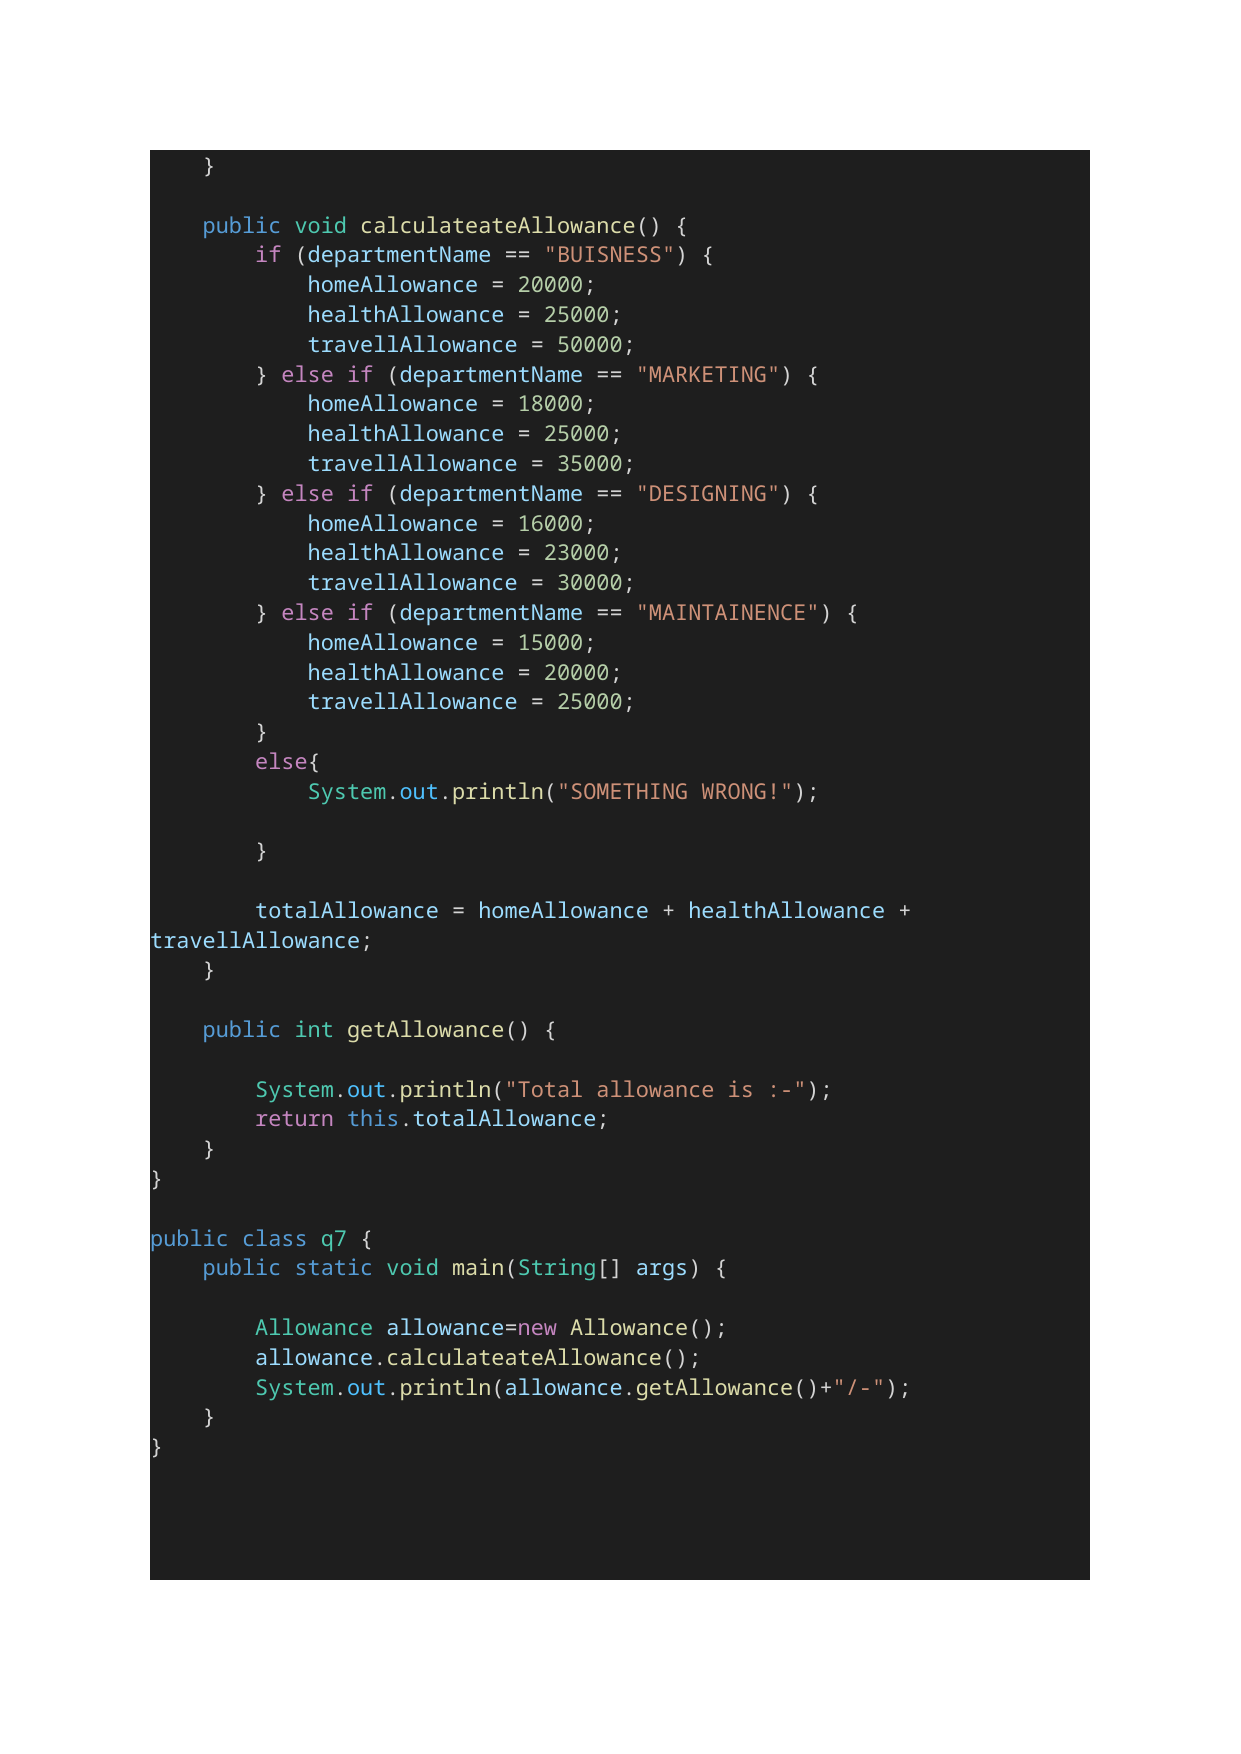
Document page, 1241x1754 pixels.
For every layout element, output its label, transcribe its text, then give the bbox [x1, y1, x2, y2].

text healthAllowance = 23000; [150, 537, 1090, 567]
text healthAllowance = 25000; [150, 418, 1090, 448]
text healthAllowance = 20000; [150, 656, 1090, 686]
text } [150, 716, 1090, 746]
text } else if (departmentName == "DESIGNING") { [150, 478, 1090, 507]
text totalAllowance = homeAllowance + healthAllowance + travellAllowance; [150, 895, 1090, 954]
text System.out.println("Total allowance is :-"); [150, 1073, 1090, 1103]
text } else if (departmentName == "MAINTAINENCE") { [150, 597, 1090, 627]
text public static void main(String[] args) { [150, 1252, 1090, 1282]
text } [150, 1401, 1090, 1431]
text } [150, 150, 1090, 180]
text homeAllowance = 15000; [150, 627, 1090, 656]
text } [150, 1431, 1090, 1461]
text if (departmentName == "BUISNESS") { [150, 239, 1090, 269]
text travellAllowance = 30000; [150, 567, 1090, 597]
text System.out.println(allowance.getAllowance()+"/-"); [150, 1371, 1090, 1401]
text homeAllowance = 20000; [150, 269, 1090, 299]
text travellAllowance = 50000; [150, 329, 1090, 358]
text allowance.calculateateAllowance(); [150, 1342, 1090, 1371]
text } [150, 1133, 1090, 1163]
text public void calculateateAllowance() { [150, 209, 1090, 239]
text healthAllowance = 25000; [150, 299, 1090, 329]
text System.out.println("SOMETHING WRONG!"); [150, 776, 1090, 805]
text travellAllowance = 25000; [150, 686, 1090, 716]
text public int getAllowance() { [150, 1014, 1090, 1044]
text } [150, 1163, 1090, 1193]
text Allowance allowance=new Allowance(); [150, 1312, 1090, 1342]
text homeAllowance = 18000; [150, 388, 1090, 418]
text } [150, 954, 1090, 984]
text public class q7 { [150, 1222, 1090, 1252]
text } else if (departmentName == "MARKETING") { [150, 358, 1090, 388]
text homeAllowance = 16000; [150, 507, 1090, 537]
text return this.totalAllowance; [150, 1103, 1090, 1133]
text travellAllowance = 35000; [150, 448, 1090, 478]
text } [150, 835, 1090, 865]
text else{ [150, 746, 1090, 776]
